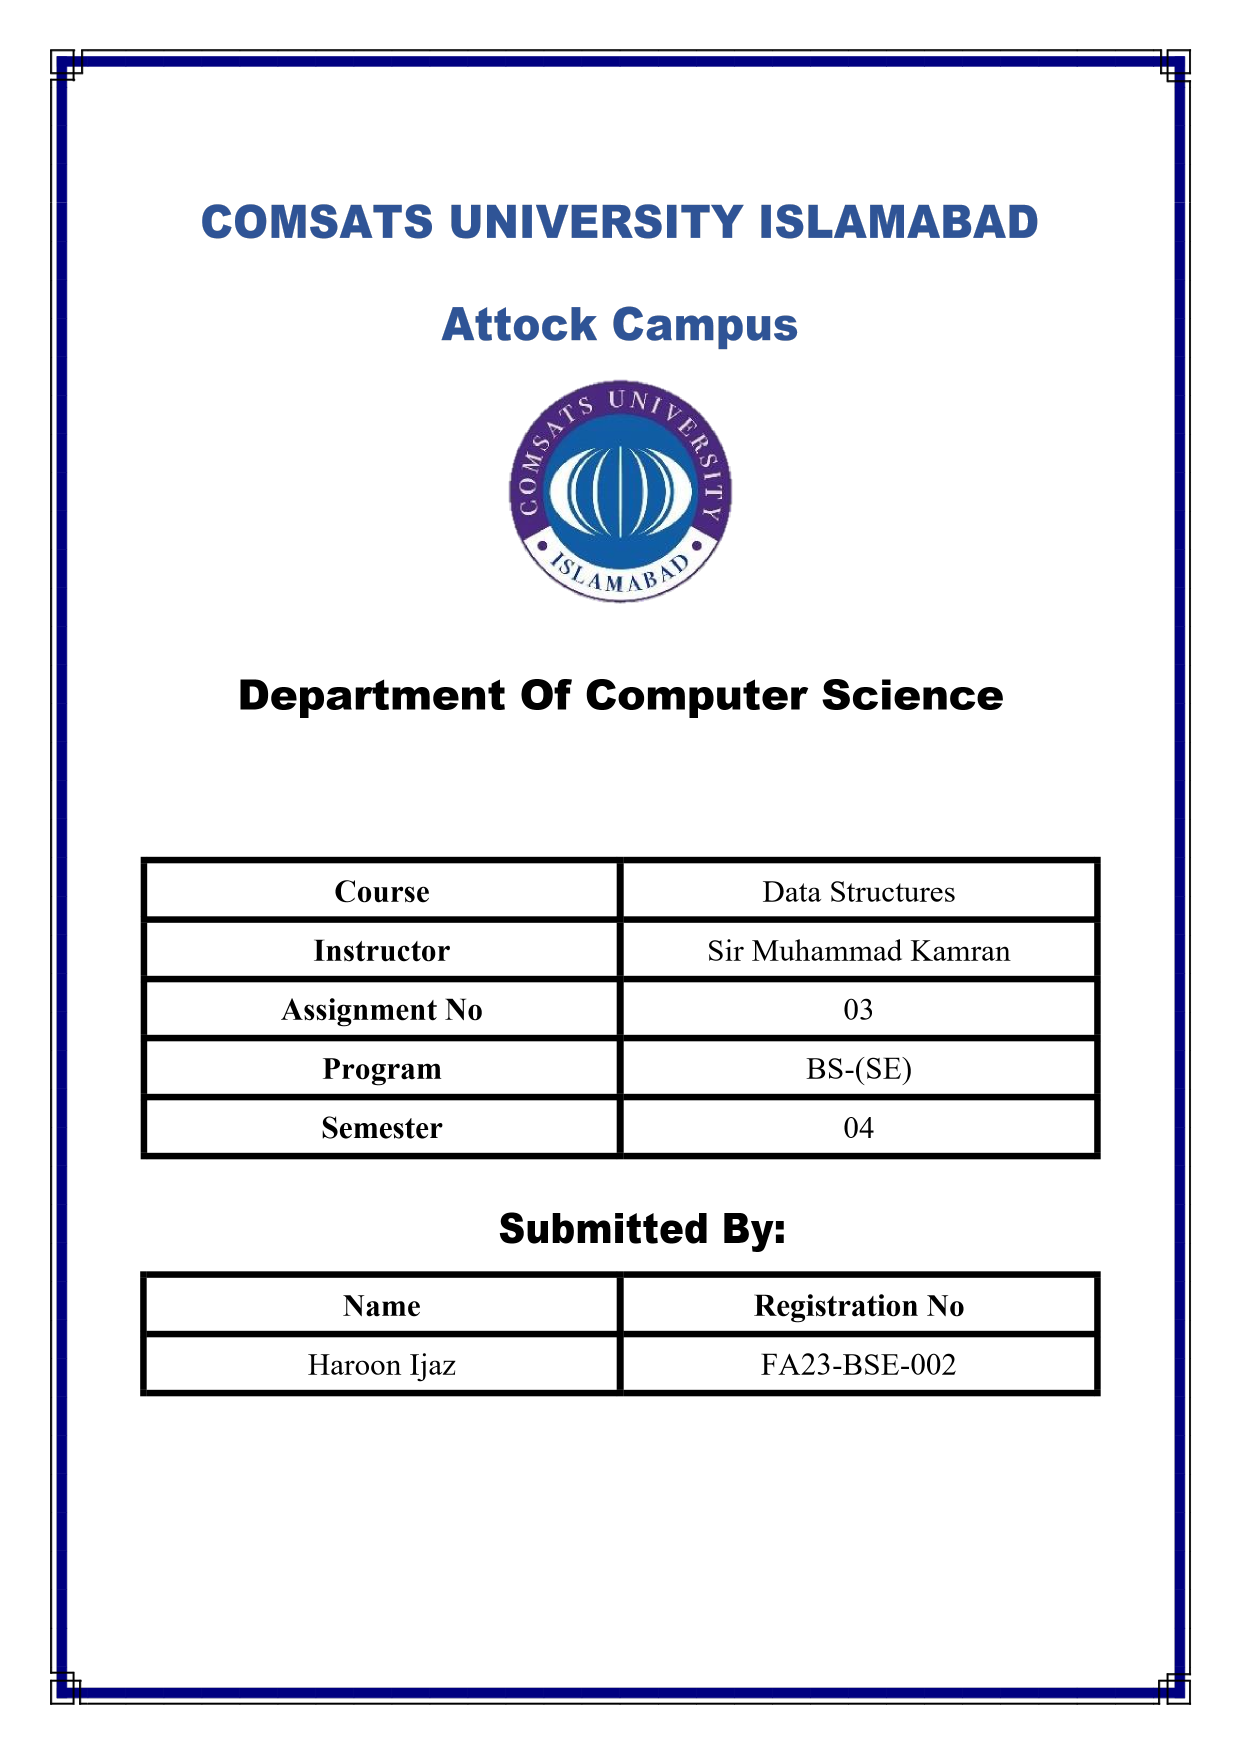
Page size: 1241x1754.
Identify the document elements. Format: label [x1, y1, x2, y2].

picture [49, 48, 1192, 1705]
